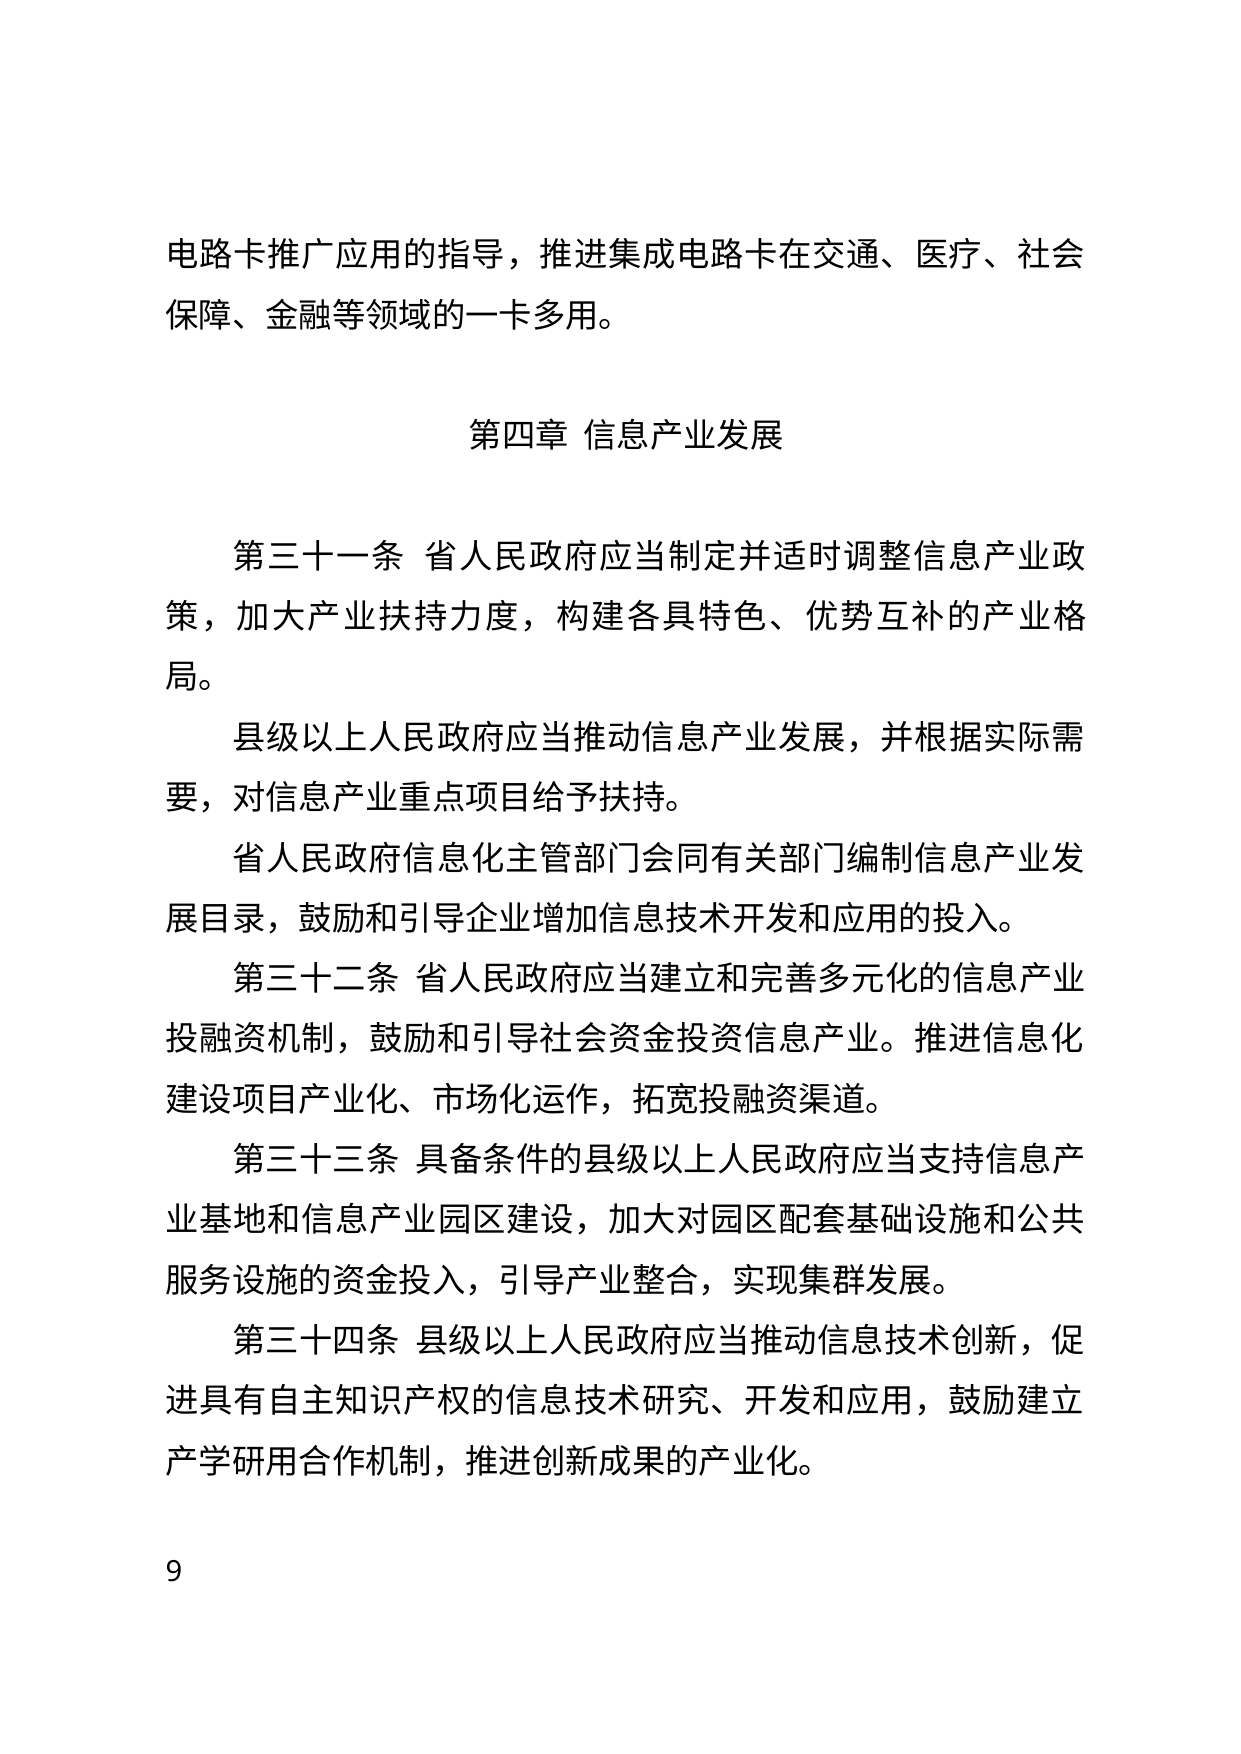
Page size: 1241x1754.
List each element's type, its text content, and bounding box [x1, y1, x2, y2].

text 第三十二条 省人民政府应当建立和完善多元化的信息产业投融资机制，鼓励和引导社会资金投资信息产业。推进信息化建设项目产业化、市场化运作，拓宽投融资渠道。 [165, 942, 1087, 1123]
text 县级以上人民政府应当推动信息产业发展，并根据实际需要，对信息产业重点项目给予扶持。 [165, 701, 1087, 822]
text 第三十一条 省人民政府应当制定并适时调整信息产业政策，加大产业扶持力度，构建各具特色、优势互补的产业格局。 [165, 520, 1087, 701]
text 第三十三条 具备条件的县级以上人民政府应当支持信息产业基地和信息产业园区建设，加大对园区配套基础设施和公共服务设施的资金投入，引导产业整合，实现集群发展。 [165, 1123, 1087, 1304]
text 省人民政府信息化主管部门会同有关部门编制信息产业发展目录，鼓励和引导企业增加信息技术开发和应用的投入。 [165, 822, 1087, 942]
text 第四章 信息产业发展 [165, 399, 1087, 460]
text 第三十四条 县级以上人民政府应当推动信息技术创新，促进具有自主知识产权的信息技术研究、开发和应用，鼓励建立产学研用合作机制，推进创新成果的产业化。 [165, 1304, 1087, 1485]
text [165, 218, 1087, 339]
